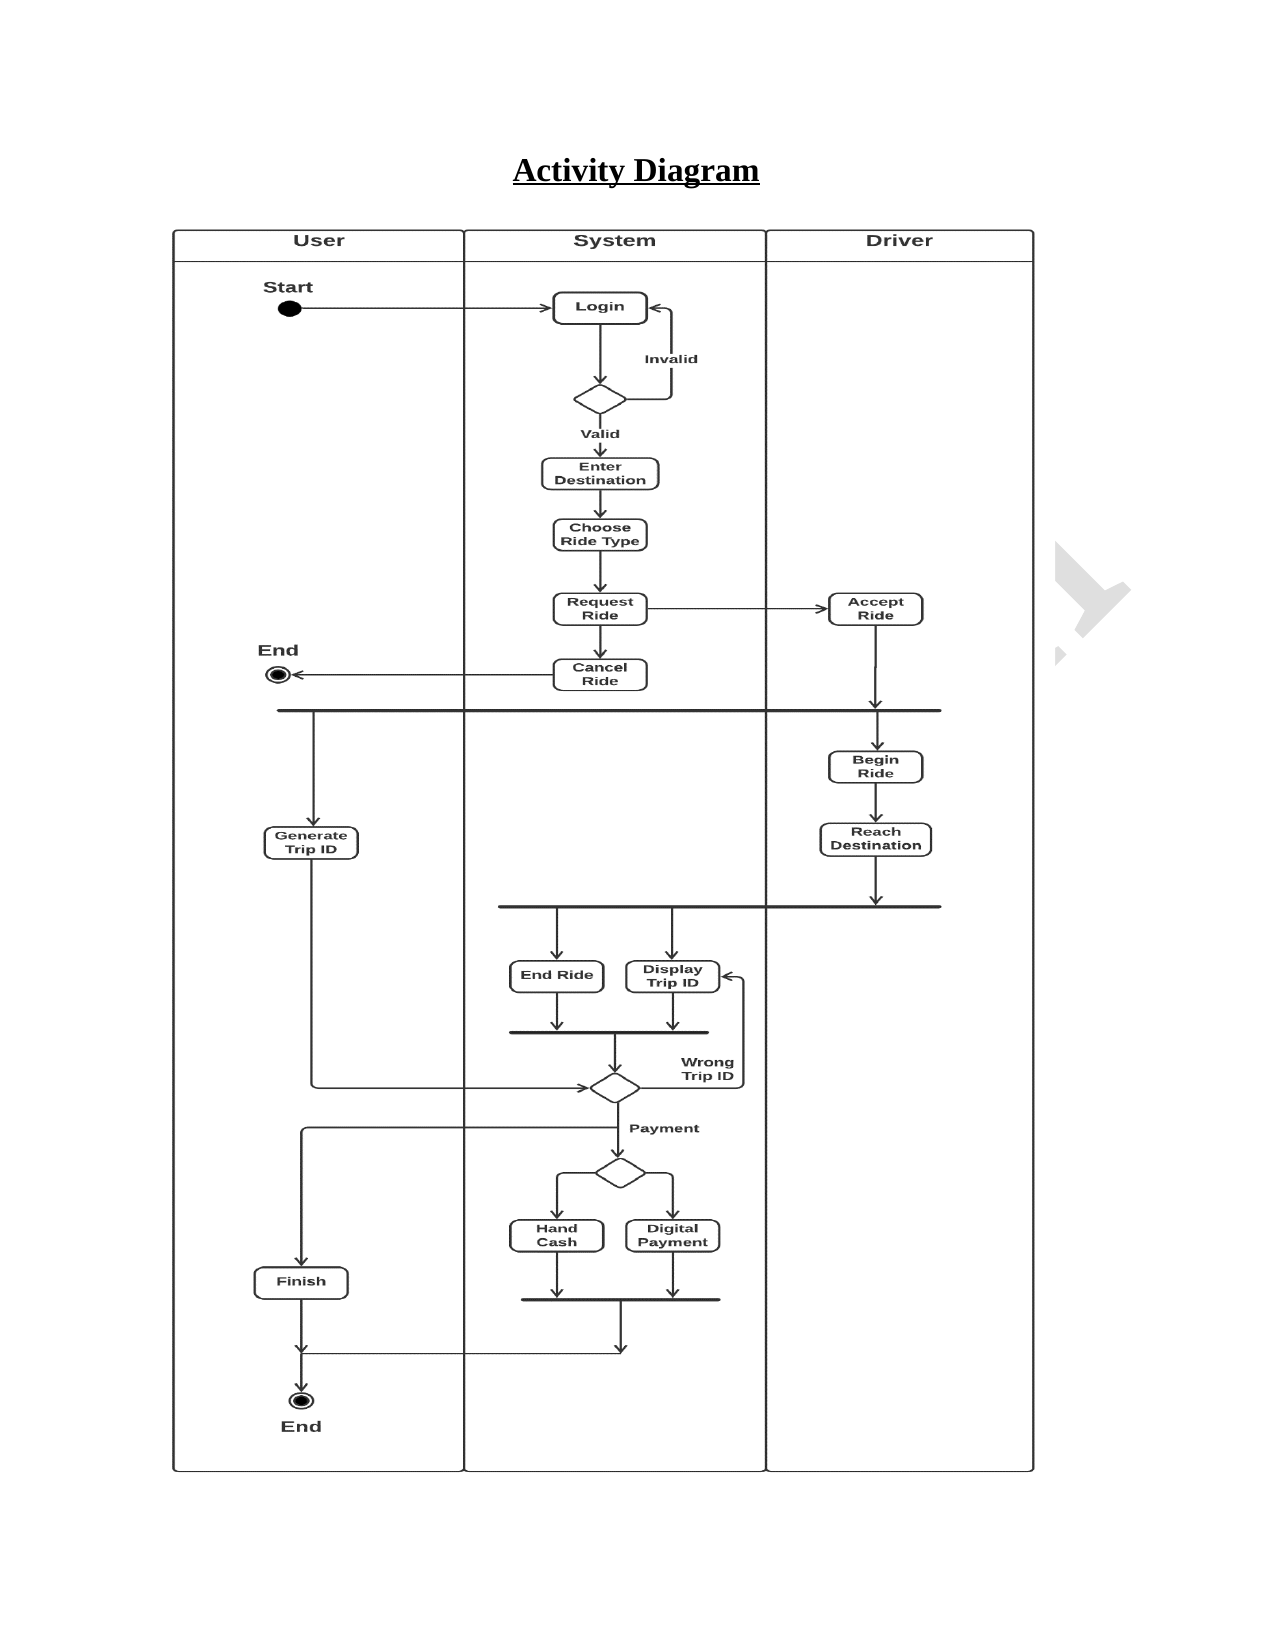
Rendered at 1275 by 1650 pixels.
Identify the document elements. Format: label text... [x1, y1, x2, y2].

text Activity Diagram [150, 150, 1125, 188]
picture [150, 215, 1055, 1487]
